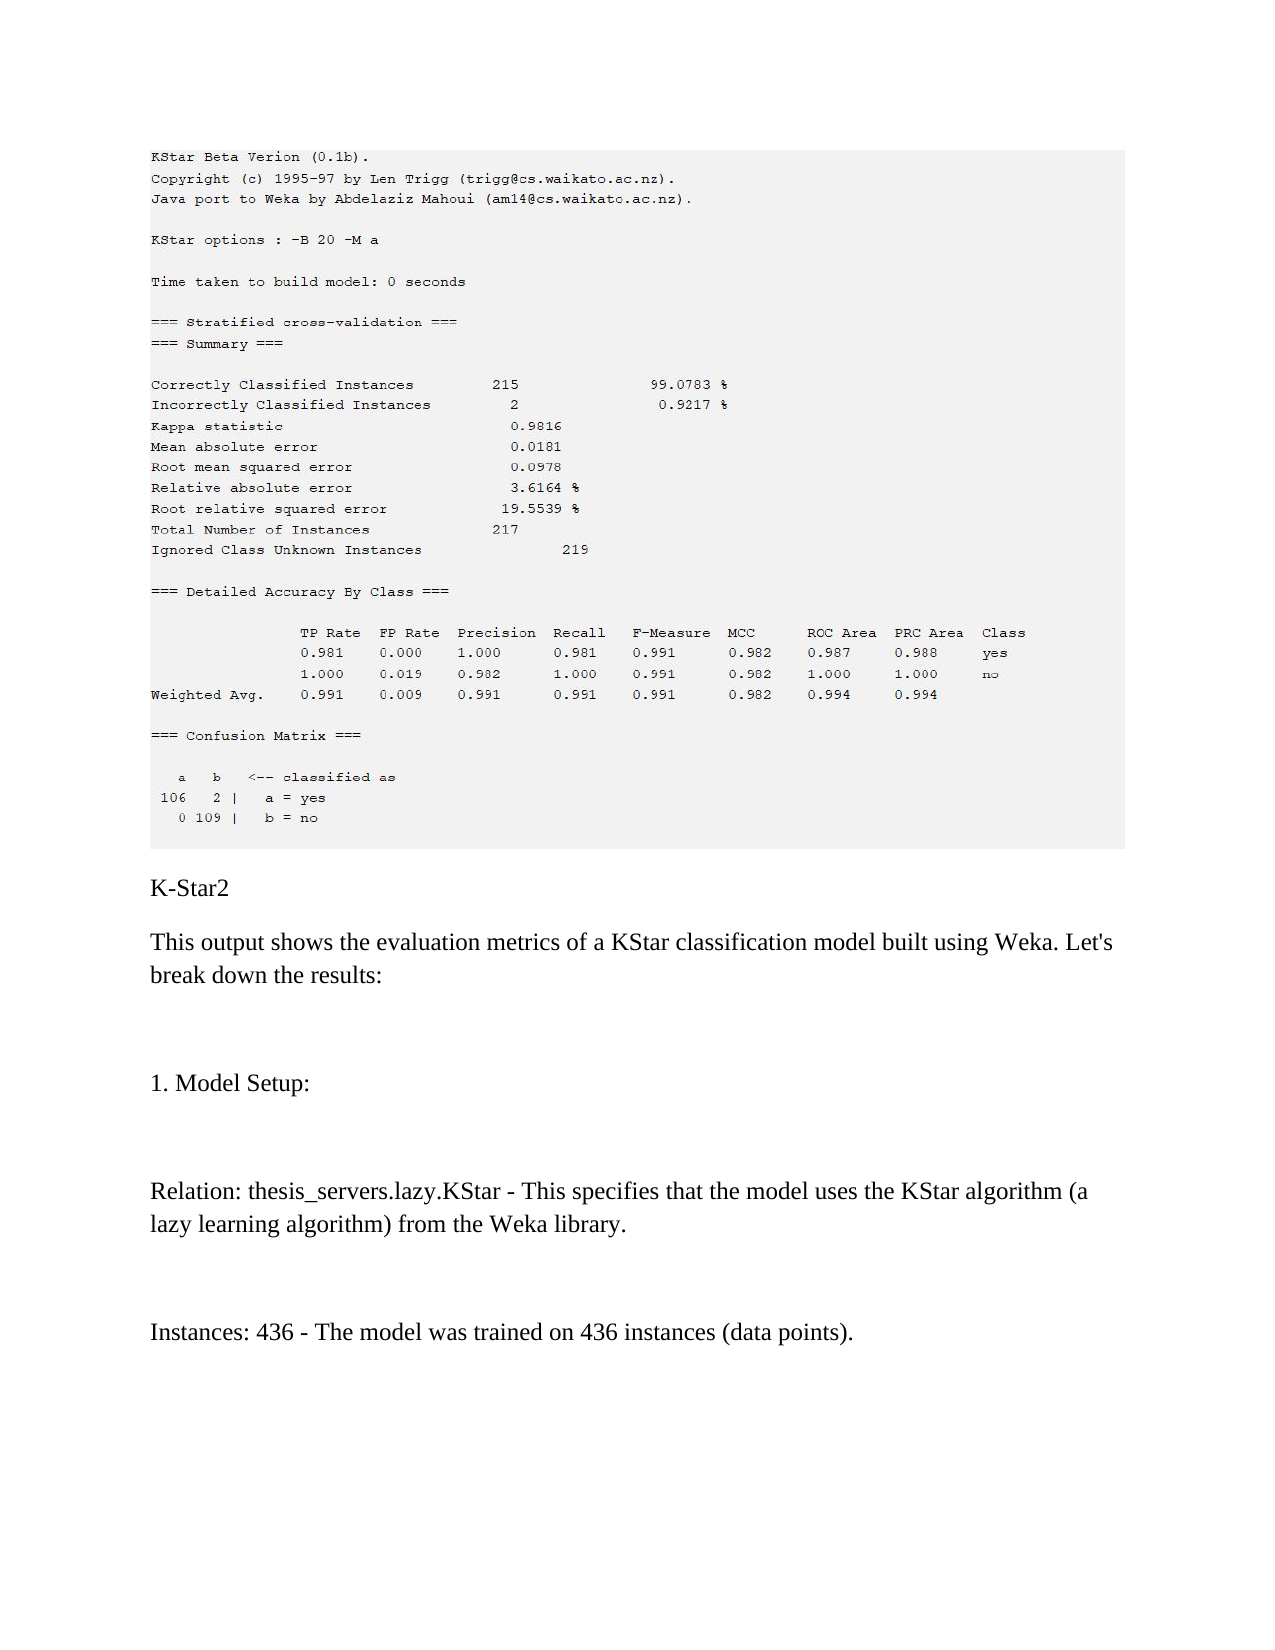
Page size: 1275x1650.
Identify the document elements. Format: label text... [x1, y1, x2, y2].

text Instances: 436 - The model was trained on 436 instances (data points). [150, 1317, 1125, 1345]
picture [150, 150, 1125, 849]
text Relation: thesis_servers.lazy.KStar - This specifies that the model uses the KStar algorithm (a lazy learning algorithm) from the Weka library. [150, 1176, 1125, 1238]
text This output shows the evaluation metrics of a KStar classification model built using Weka. Let's break down the results: [150, 927, 1125, 989]
text 1. Model Setup: [150, 1068, 1125, 1097]
text K-Star2 [150, 873, 1125, 902]
